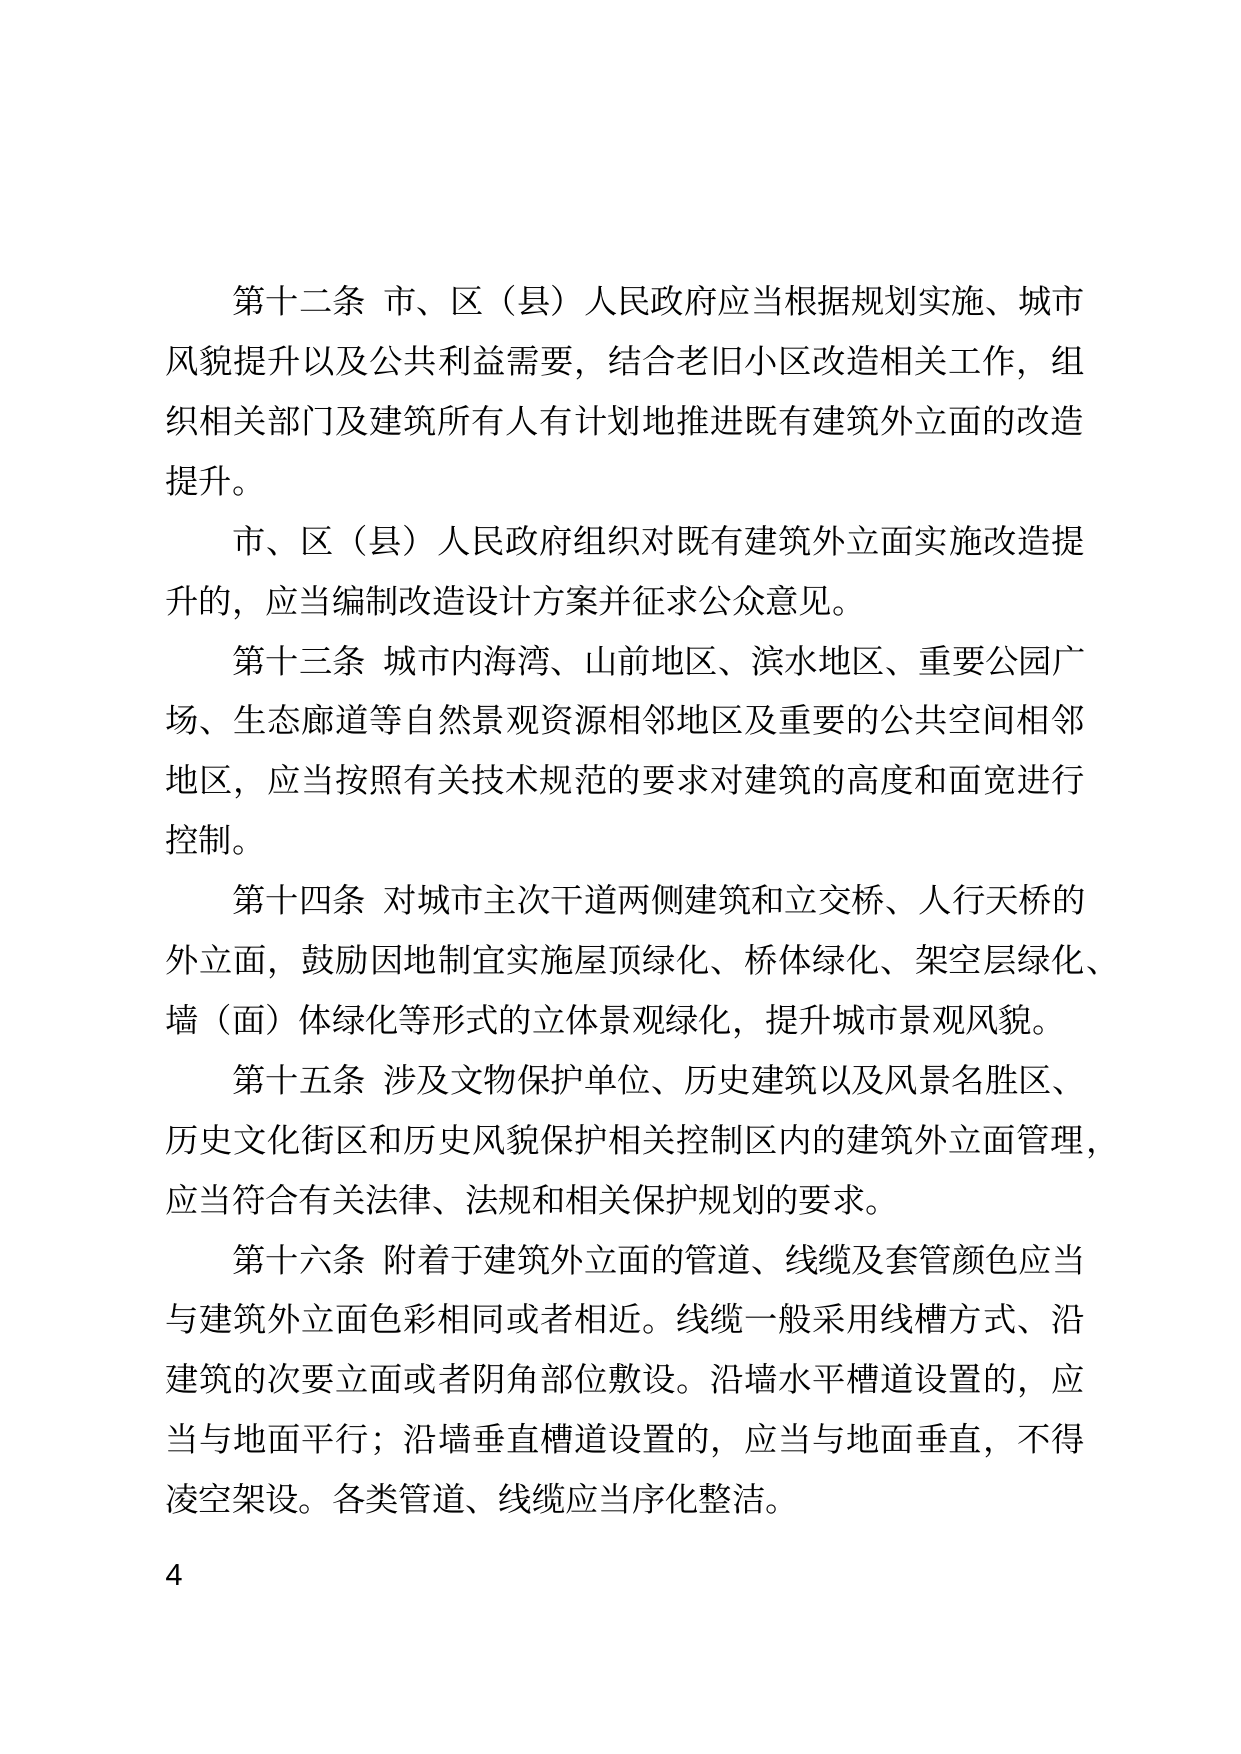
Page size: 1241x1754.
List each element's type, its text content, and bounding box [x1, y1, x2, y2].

text 第十六条 附着于建筑外立面的管道、线缆及套管颜色应当与建筑外立面色彩相同或者相近。线缆一般采用线槽方式、沿建筑的次要立面或者阴角部位敷设。沿墙水平槽道设置的，应当与地面平行；沿墙垂直槽道设置的，应当与地面垂直，不得凌空架设。各类管道、线缆应当序化整洁。 [165, 1234, 1087, 1521]
text 第十四条 对城市主次干道两侧建筑和立交桥、人行天桥的外立面，鼓励因地制宜实施屋顶绿化、桥体绿化、架空层绿化、墙（面）体绿化等形式的立体景观绿化，提升城市景观风貌。 [165, 874, 1087, 1042]
text 第十五条 涉及文物保护单位、历史建筑以及风景名胜区、历史文化街区和历史风貌保护相关控制区内的建筑外立面管理，应当符合有关法律、法规和相关保护规划的要求。 [165, 1054, 1087, 1222]
text 市、区（县）人民政府组织对既有建筑外立面实施改造提升的，应当编制改造设计方案并征求公众意见。 [165, 515, 1087, 623]
text 第十二条 市、区（县）人民政府应当根据规划实施、城市风貌提升以及公共利益需要，结合老旧小区改造相关工作，组织相关部门及建筑所有人有计划地推进既有建筑外立面的改造提升。 [165, 275, 1087, 503]
text 第十三条 城市内海湾、山前地区、滨水地区、重要公园广场、生态廊道等自然景观资源相邻地区及重要的公共空间相邻地区，应当按照有关技术规范的要求对建筑的高度和面宽进行控制。 [165, 635, 1087, 862]
